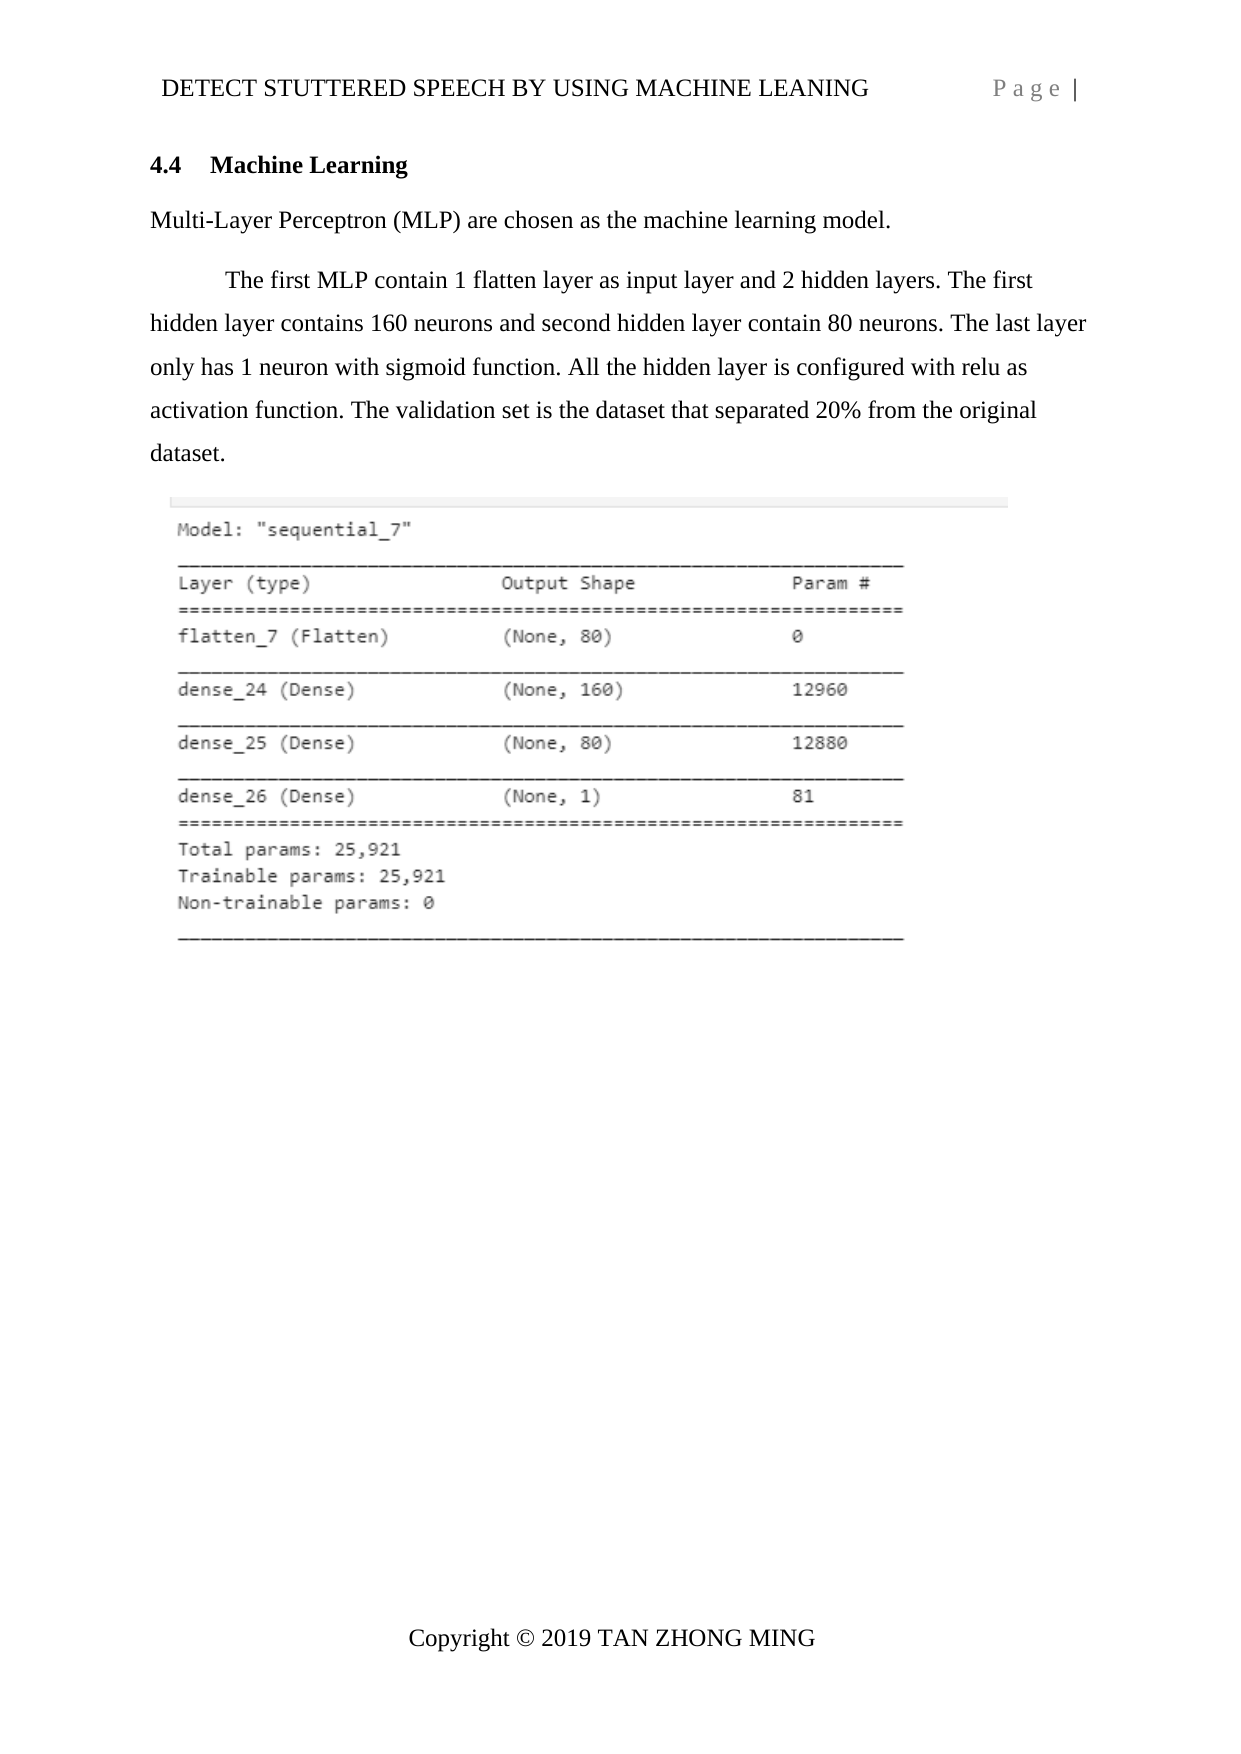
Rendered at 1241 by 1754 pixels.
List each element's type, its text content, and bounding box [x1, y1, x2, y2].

picture [150, 497, 1008, 953]
subtitle Machine Learning [150, 150, 1090, 179]
text The first MLP contain 1 flatten layer as input layer and 2 hidden layers. The first hidden layer contains 160 neurons and second hidden layer contain 80 neurons. The last layer only has 1 neuron with sigmoid function. All the hidden layer is configured with relu as activation function. The validation set is the dataset that separated 20% from the original dataset. [150, 265, 1090, 467]
text Multi-Layer Perceptron (MLP) are chosen as the machine learning model. [150, 206, 1090, 234]
